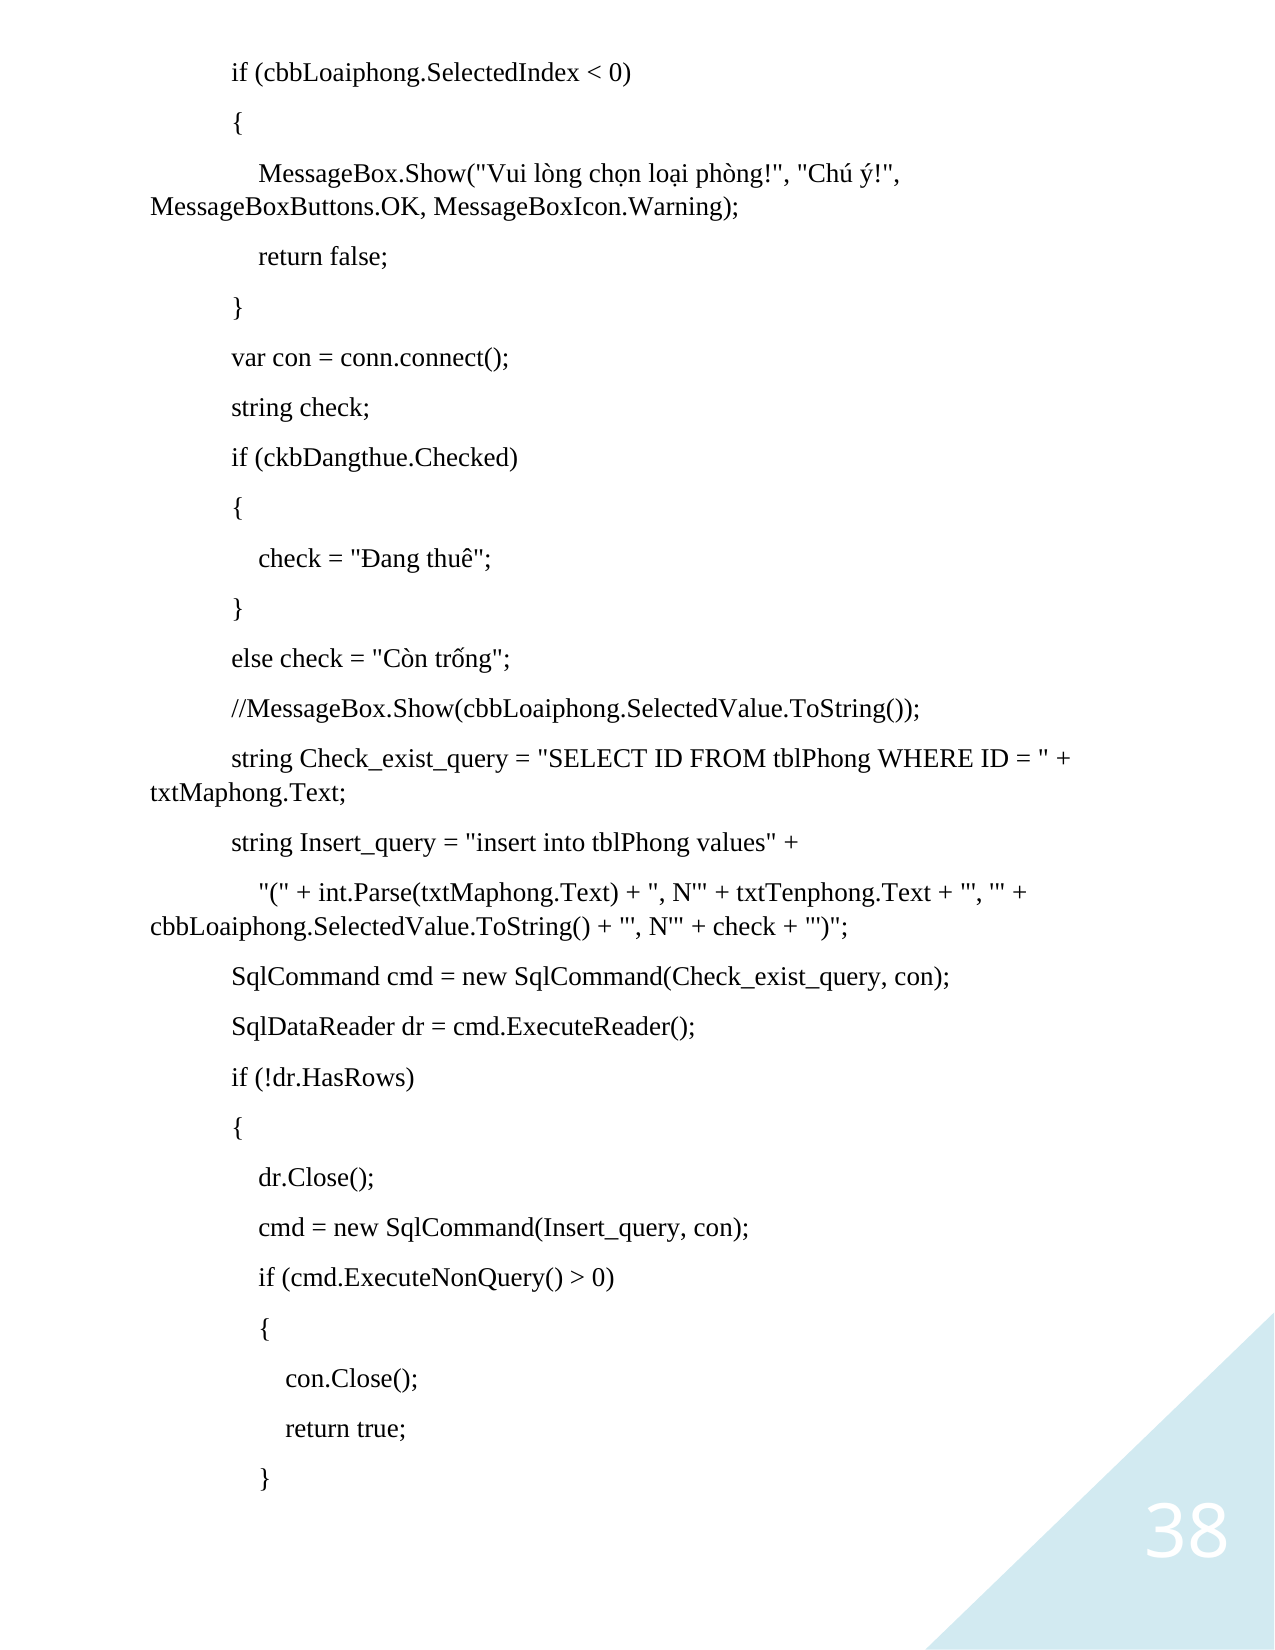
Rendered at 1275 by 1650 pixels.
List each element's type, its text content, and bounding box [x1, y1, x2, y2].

text con.Close(); [150, 1362, 1125, 1393]
text return true; [150, 1412, 1125, 1443]
text var con = conn.connect(); [150, 341, 1125, 372]
text dr.Close(); [150, 1161, 1125, 1192]
text } [150, 1462, 1125, 1493]
text check = "Đang thuê"; [150, 542, 1125, 573]
text if (cbbLoaiphong.SelectedIndex < 0) [150, 56, 1125, 87]
text if (ckbDangthue.Checked) [150, 441, 1125, 472]
text "(" + int.Parse(txtMaphong.Text) + ", N'" + txtTenphong.Text + "', '" + cbbLoaiphong.SelectedValue.ToString() + "', N'" + check + "')"; [150, 876, 1125, 941]
text string check; [150, 391, 1125, 422]
text if (!dr.HasRows) [150, 1061, 1125, 1092]
text { [150, 1111, 1125, 1142]
text SqlCommand cmd = new SqlCommand(Check_exist_query, con); [150, 960, 1125, 991]
text cmd = new SqlCommand(Insert_query, con); [150, 1211, 1125, 1242]
text string Insert_query = "insert into tblPhong values" + [150, 826, 1125, 857]
text } [150, 592, 1125, 623]
text } [150, 291, 1125, 322]
text if (cmd.ExecuteNonQuery() > 0) [150, 1261, 1125, 1293]
text { [150, 1312, 1125, 1343]
text MessageBox.Show("Vui lòng chọn loại phòng!", "Chú ý!", MessageBoxButtons.OK, MessageBoxIcon.Warning); [150, 157, 1125, 221]
text { [150, 491, 1125, 523]
text SqlDataReader dr = cmd.ExecuteReader(); [150, 1010, 1125, 1042]
text string Check_exist_query = "SELECT ID FROM tblPhong WHERE ID = " + txtMaphong.Text; [150, 742, 1125, 807]
text return false; [150, 240, 1125, 272]
text else check = "Còn trống"; [150, 642, 1125, 673]
text { [150, 106, 1125, 138]
text //MessageBox.Show(cbbLoaiphong.SelectedValue.ToString()); [150, 692, 1125, 723]
